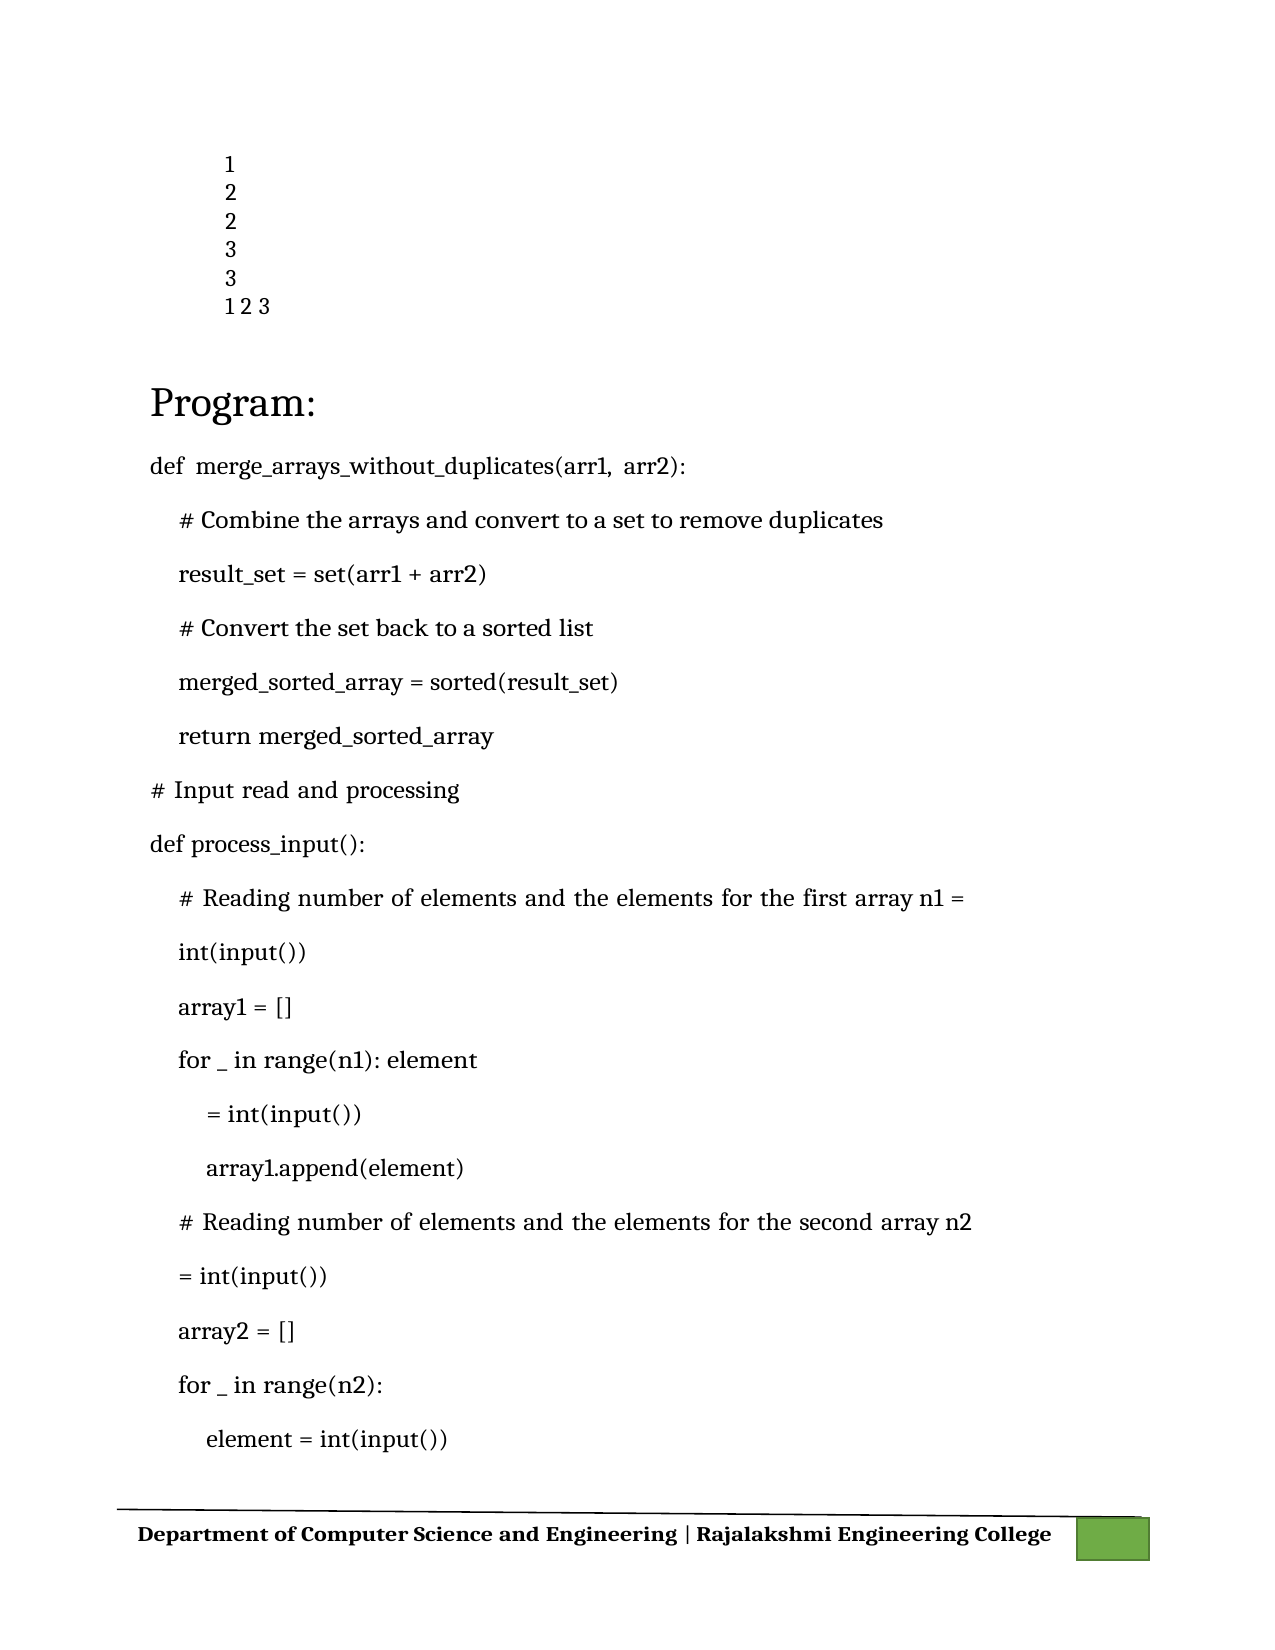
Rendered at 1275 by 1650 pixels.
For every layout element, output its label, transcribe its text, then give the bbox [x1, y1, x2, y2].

text # Reading number of elements and the elements for the first array n1 = int(input()) [178, 884, 968, 967]
text # Convert the set back to a sorted list merged_sorted_array = sorted(result_set) return merged_sorted_array [178, 614, 649, 751]
text 3 [225, 236, 1258, 263]
text array1 = [] [178, 992, 1258, 1021]
text 3 [225, 264, 1258, 292]
text array2 = [] [178, 1316, 1258, 1345]
text # Input read and processing def process_input(): [150, 776, 474, 859]
text # Reading number of elements and the elements for the second array n2 = int(input()) [178, 1208, 981, 1291]
text 2 [225, 179, 1258, 207]
text 2 [225, 208, 1258, 235]
text # Combine the arrays and convert to a set to remove duplicates result_set = set(arr1 + arr2) [178, 506, 907, 589]
text for _ in range(n1): element = int(input()) array1.append(element) [178, 1046, 484, 1182]
text for _ in range(n2): element = int(input()) [178, 1371, 457, 1453]
text def merge_arrays_without_duplicates(arr1, arr2): [150, 452, 1258, 481]
text 1 2 3 [225, 293, 1258, 321]
subtitle Program: [150, 378, 1258, 426]
text 1 [225, 151, 1258, 179]
